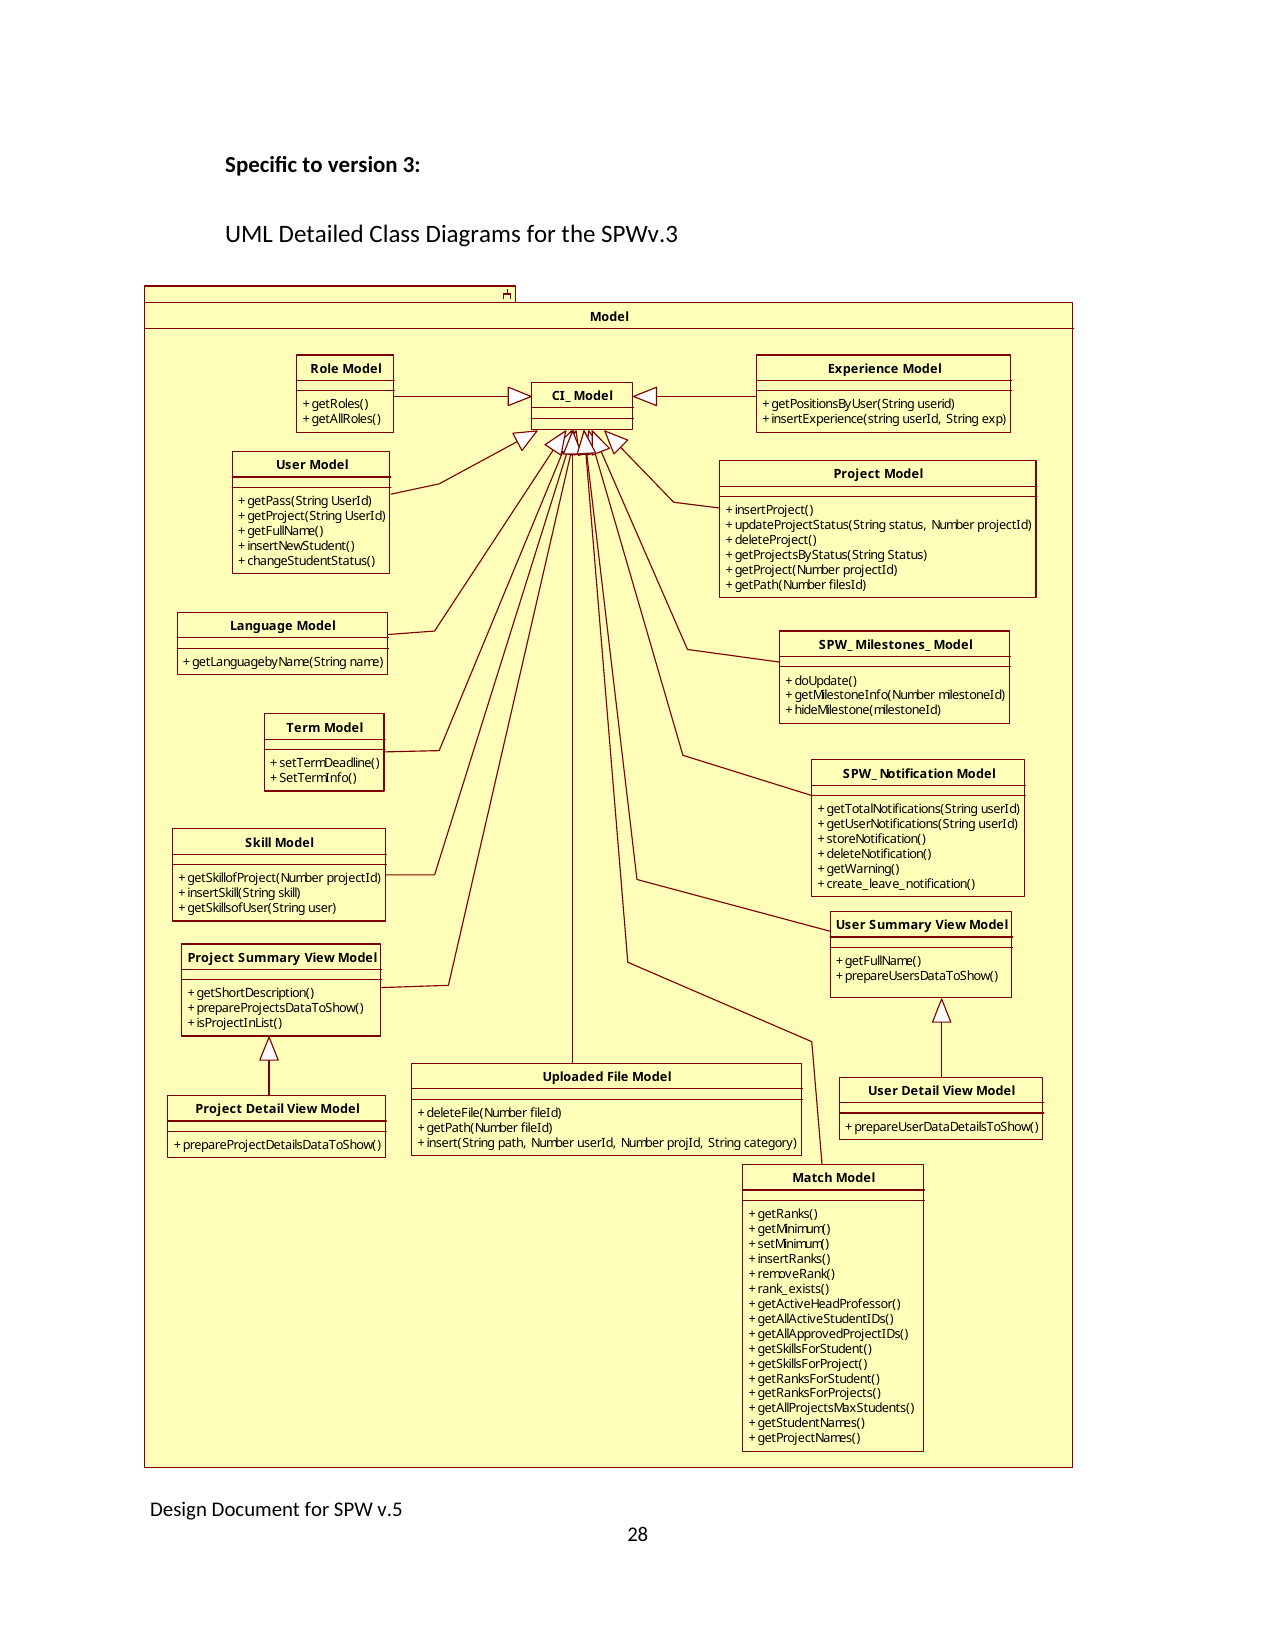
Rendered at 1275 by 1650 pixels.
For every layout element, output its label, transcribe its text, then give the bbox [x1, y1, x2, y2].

text UML Detailed Class Diagrams for the SPWv.3 [225, 218, 1125, 249]
text Specific to version 3: [225, 150, 1125, 178]
